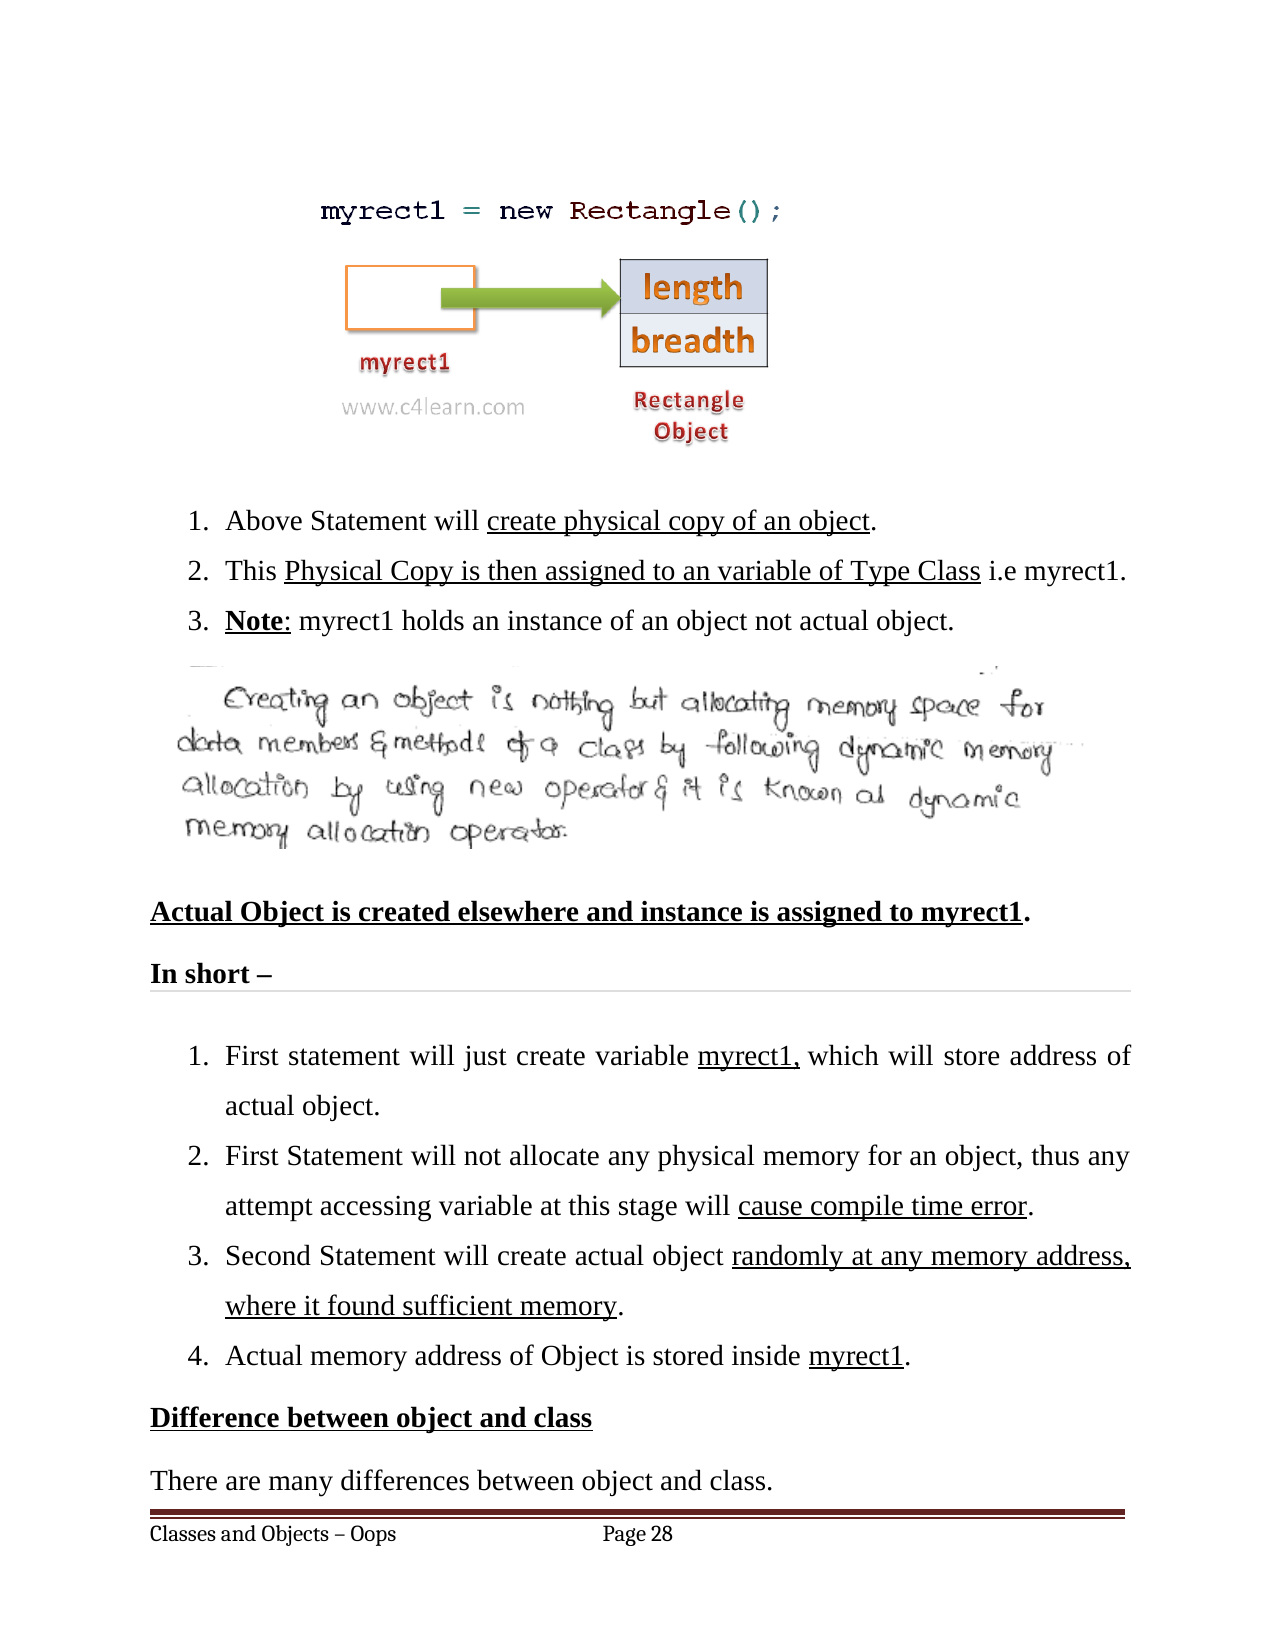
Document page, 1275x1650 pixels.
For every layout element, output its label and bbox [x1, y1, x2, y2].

table_header [149, 150, 1133, 1500]
picture [150, 666, 1085, 849]
picture [300, 182, 799, 458]
